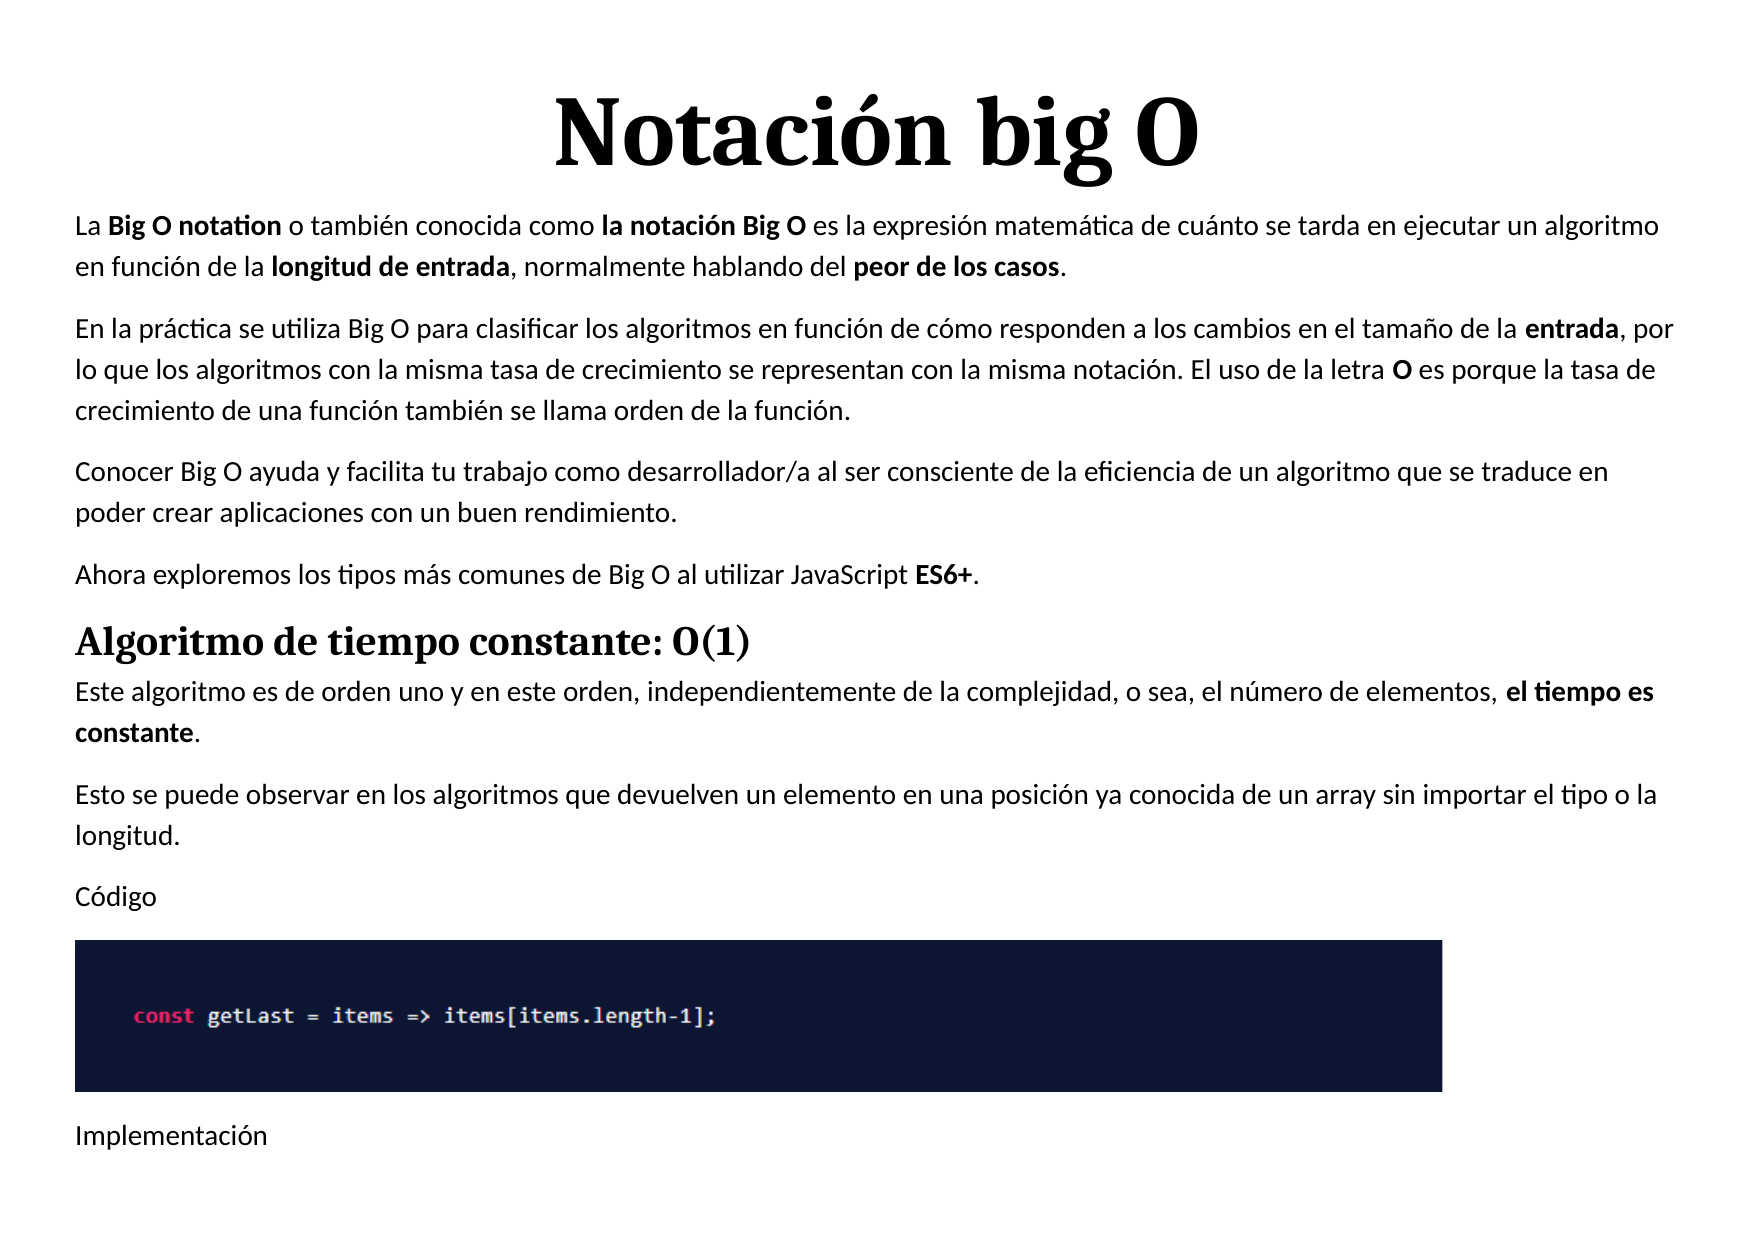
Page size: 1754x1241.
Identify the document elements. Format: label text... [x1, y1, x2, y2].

text Implementación [75, 1117, 1679, 1152]
text Este algoritmo es de orden uno y en este orden, independientemente de la complejidad, o sea, el número de elementos, el tiempo es constante. [75, 673, 1679, 750]
text Esto se puede observar en los algoritmos que devuelven un elemento en una posición ya conocida de un array sin importar el tipo o la longitud. [75, 776, 1679, 852]
text Ahora exploremos los tipos más comunes de Big O al utilizar JavaScript ES6+. [75, 556, 1679, 592]
text Código [75, 878, 1679, 914]
text La Big O notation o también conocida como la notación Big O es la expresión matemática de cuánto se tarda en ejecutar un algoritmo en función de la longitud de entrada, normalmente hablando del peor de los casos. [75, 207, 1679, 284]
text Conocer Big O ayuda y facilita tu trabajo como desarrollador/a al ser consciente de la eficiencia de un algoritmo que se traduce en poder crear aplicaciones con un buen rendimiento. [75, 453, 1679, 530]
subtitle Notación big O [75, 75, 1679, 190]
subtitle Algoritmo de tiempo constante: O(1) [75, 618, 1679, 666]
picture [75, 940, 1443, 1092]
text En la práctica se utiliza Big O para clasificar los algoritmos en función de cómo responden a los cambios en el tamaño de la entrada, por lo que los algoritmos con la misma tasa de crecimiento se representan con la misma notación. El uso de la letra O es porque la tasa de crecimiento de una función también se llama orden de la función. [75, 310, 1679, 427]
